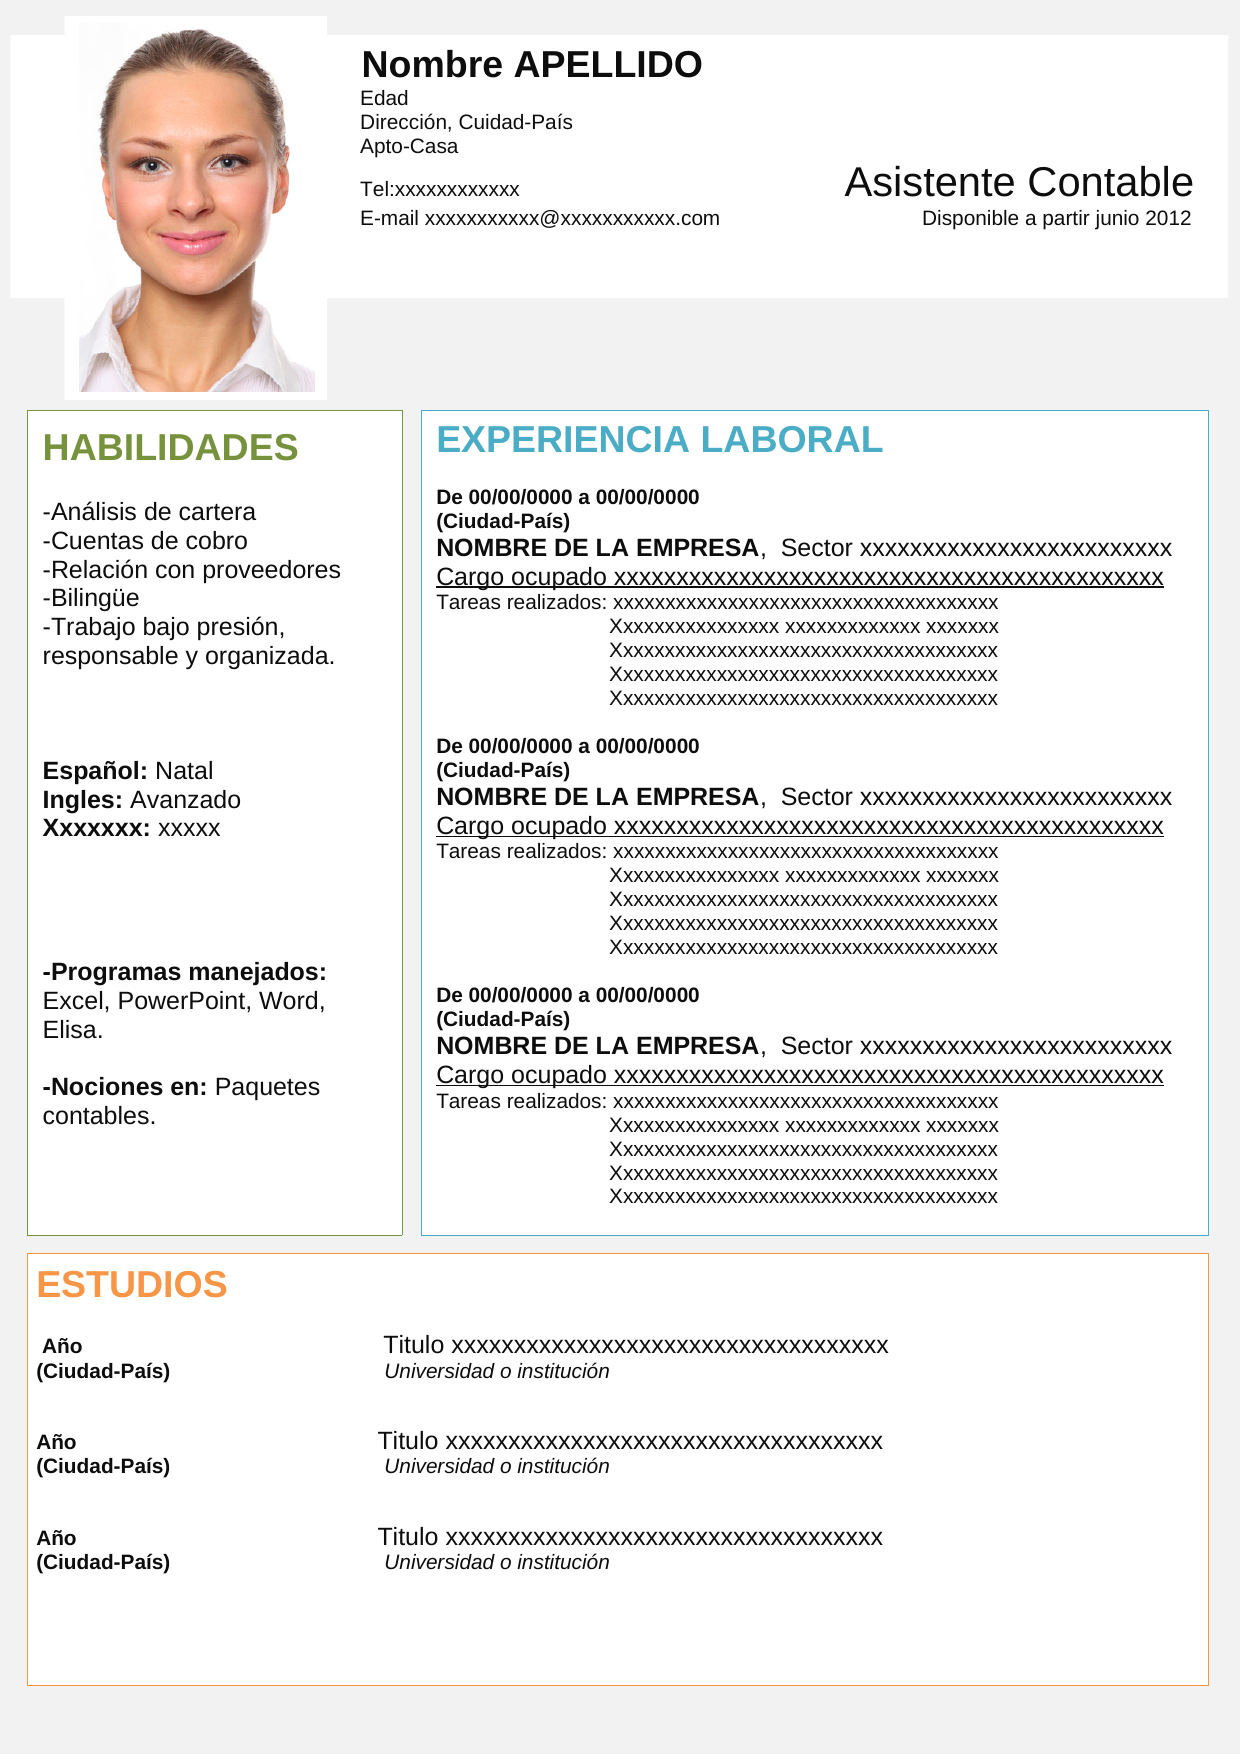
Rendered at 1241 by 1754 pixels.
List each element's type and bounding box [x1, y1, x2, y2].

picture [10, 16, 1229, 400]
